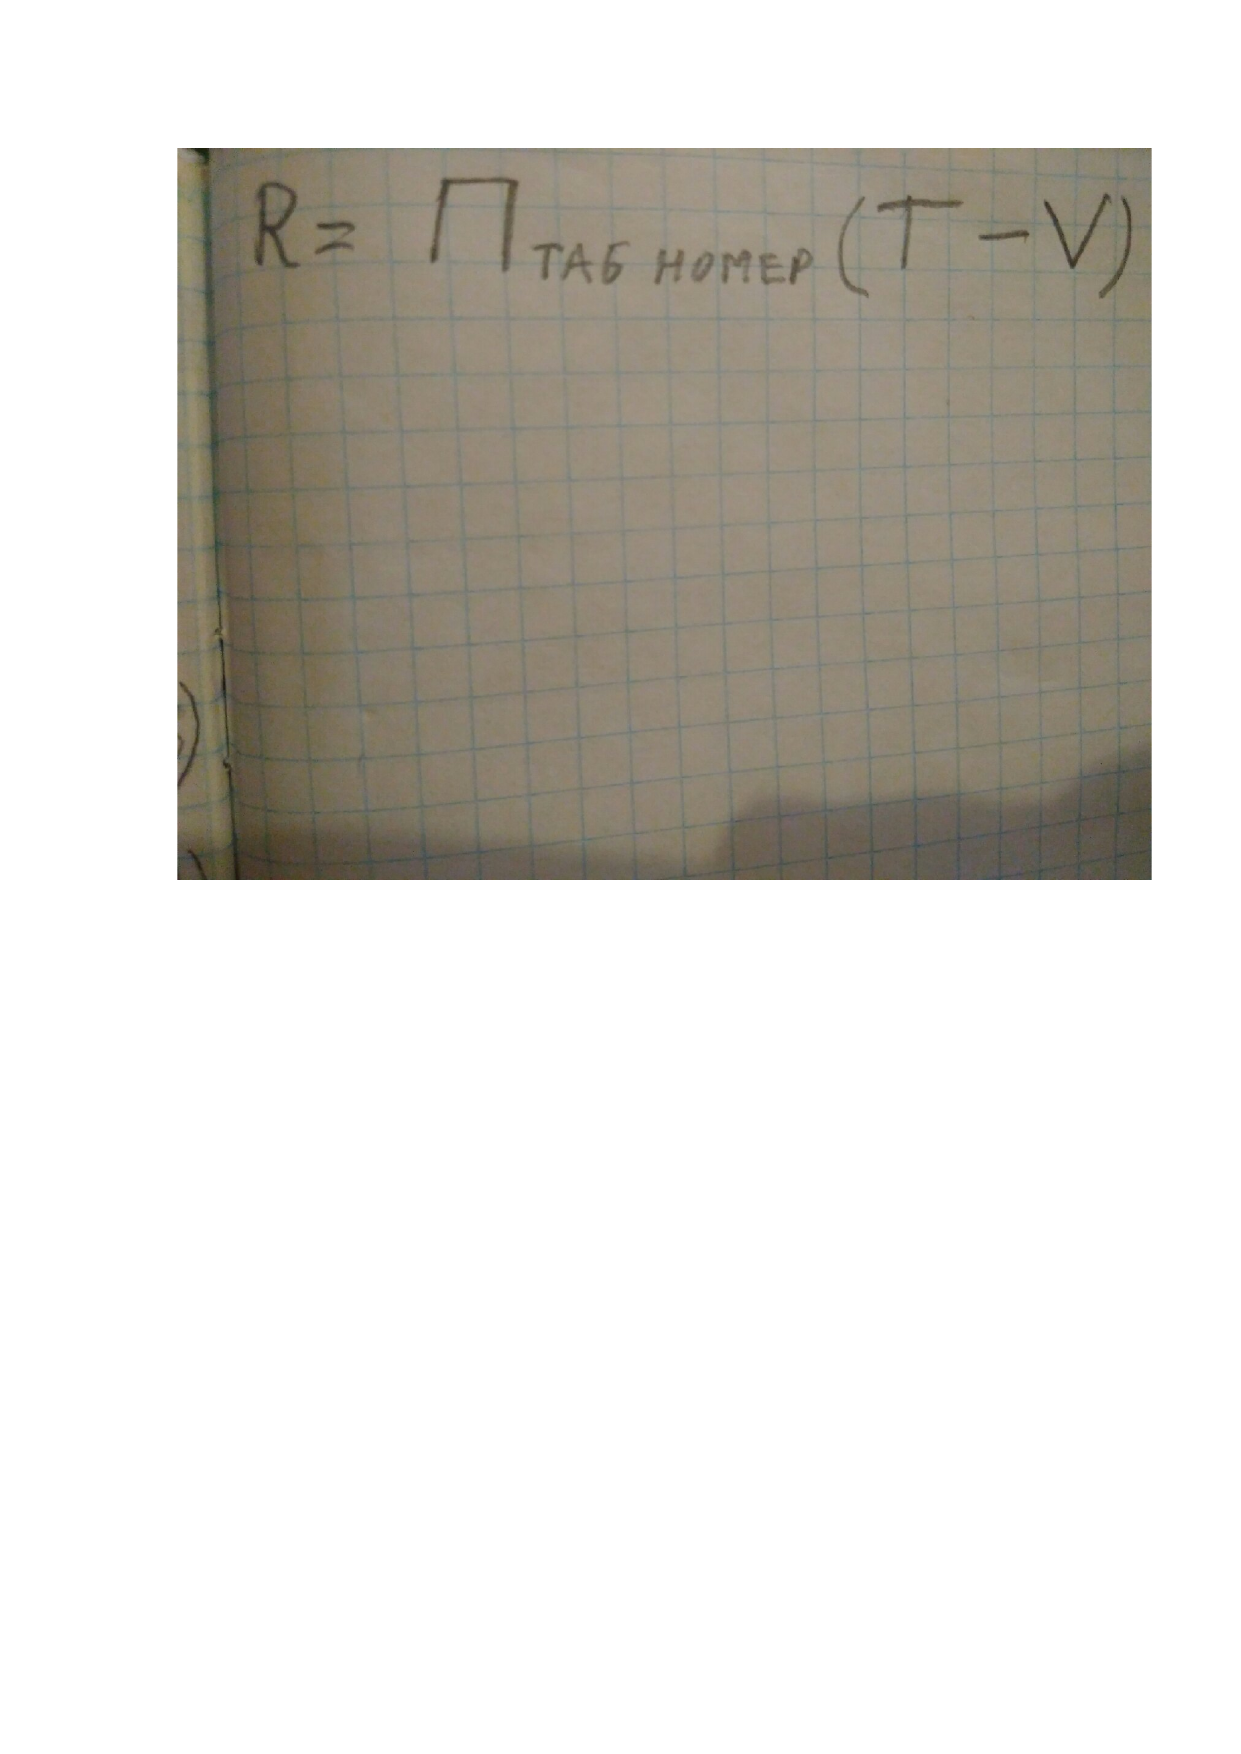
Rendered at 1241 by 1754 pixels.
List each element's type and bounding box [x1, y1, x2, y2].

picture [177, 148, 1152, 880]
